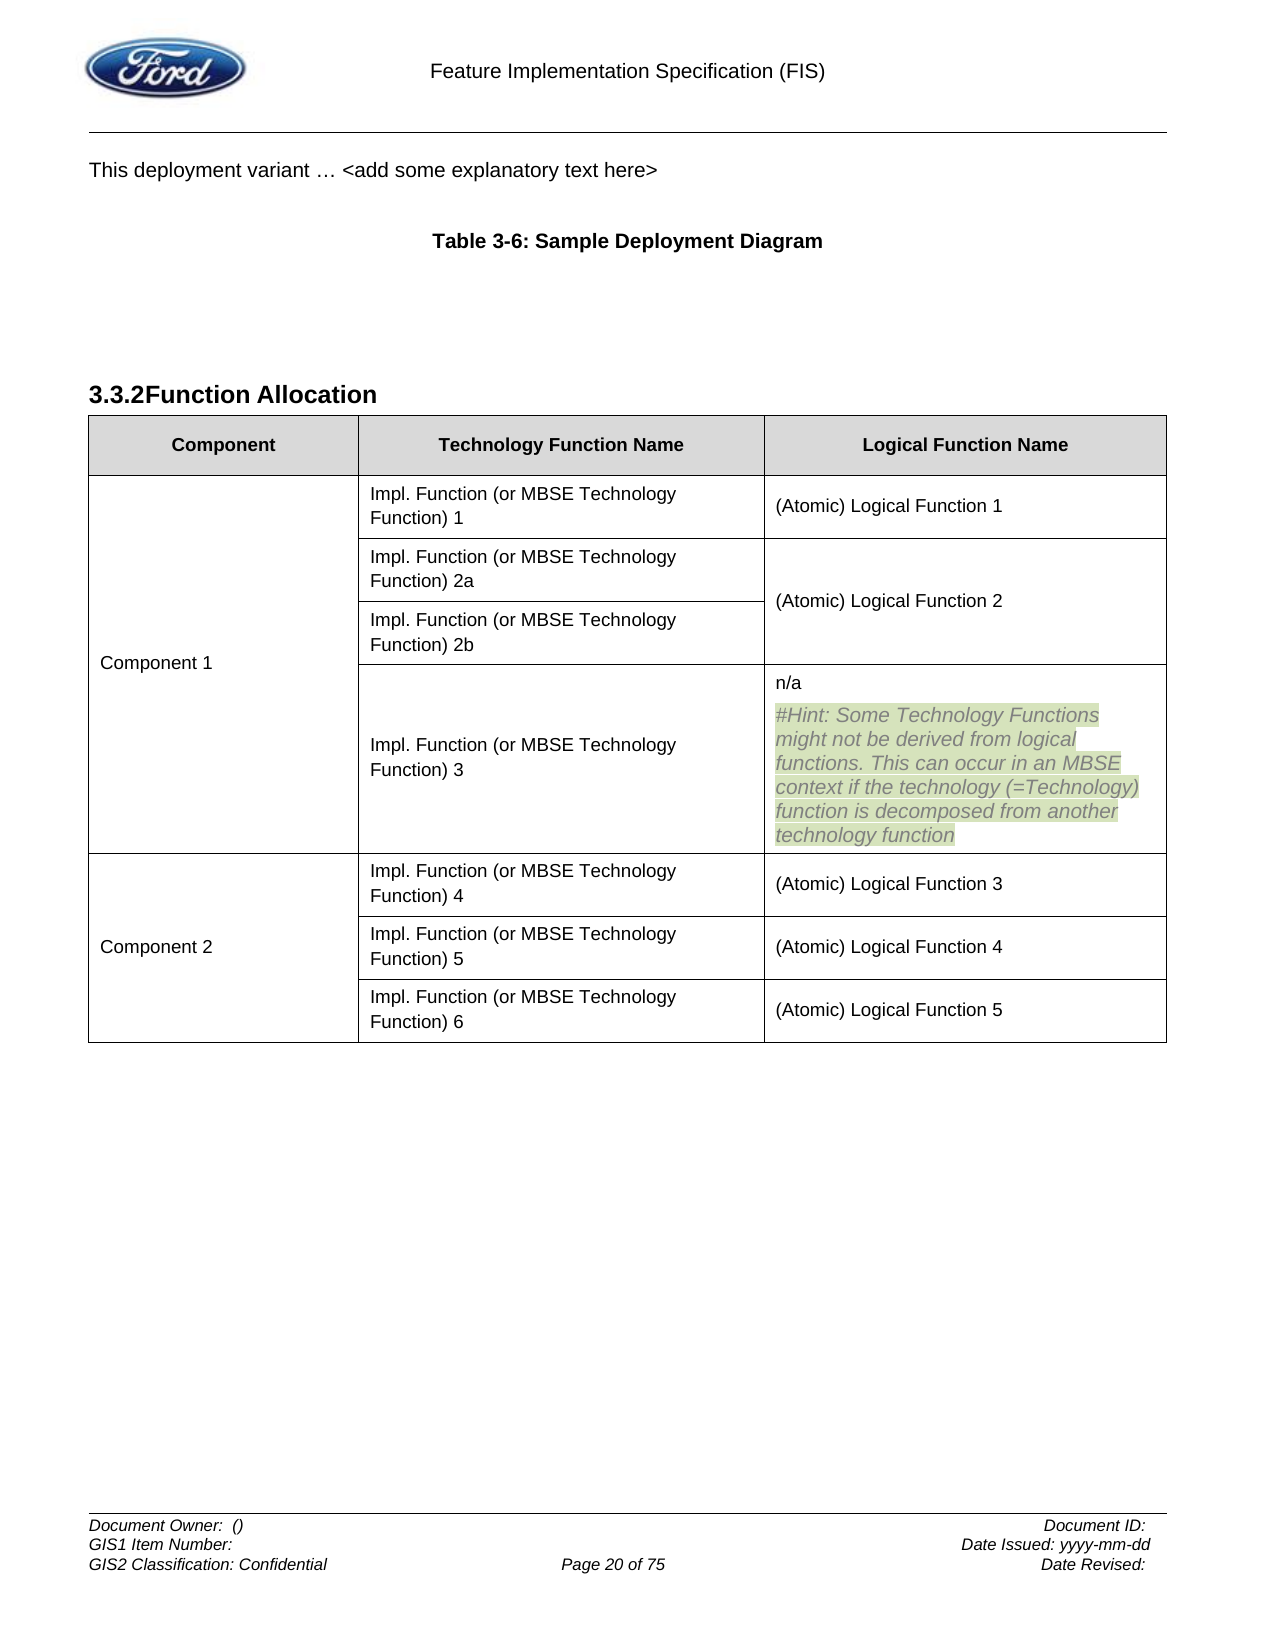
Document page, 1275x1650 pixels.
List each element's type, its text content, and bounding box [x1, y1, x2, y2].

table_cell (Atomic) Logical Function 4 [765, 917, 1166, 979]
table_cell Impl. Function (or MBSE Technology Function) 6 [359, 980, 764, 1042]
table_cell (Atomic) Logical Function 2 [765, 539, 1166, 664]
picture [65, 18, 266, 119]
table_cell Impl. Function (or MBSE Technology Function) 1 [359, 476, 764, 538]
subtitle Function Allocation [89, 380, 1167, 409]
table_cell Impl. Function (or MBSE Technology Function) 3 [359, 665, 764, 853]
table_cell (Atomic) Logical Function 3 [765, 854, 1166, 916]
table_cell Component 1 [89, 476, 358, 853]
table_cell Impl. Function (or MBSE Technology Function) 2b [359, 602, 764, 664]
text This deployment variant … <add some explanatory text here> [89, 157, 1167, 181]
table_header Logical Function Name [765, 416, 1166, 475]
table_header Technology Function Name [359, 416, 764, 475]
table_cell n/a #Hint: Some Technology Functions might not be derived from logical functions. This can occur in an MBSE context if the technology (=Technology) function is decomposed from another technology function [765, 665, 1166, 853]
table_cell Impl. Function (or MBSE Technology Function) 5 [359, 917, 764, 979]
table_cell (Atomic) Logical Function 1 [765, 476, 1166, 538]
table_header Component [89, 416, 358, 475]
table_cell Impl. Function (or MBSE Technology Function) 2a [359, 539, 764, 601]
table_cell (Atomic) Logical Function 5 [765, 980, 1166, 1042]
text Table 3-6: Sample Deployment Diagram [89, 229, 1167, 253]
table_cell Impl. Function (or MBSE Technology Function) 4 [359, 854, 764, 916]
table_cell Component 2 [89, 854, 358, 1042]
